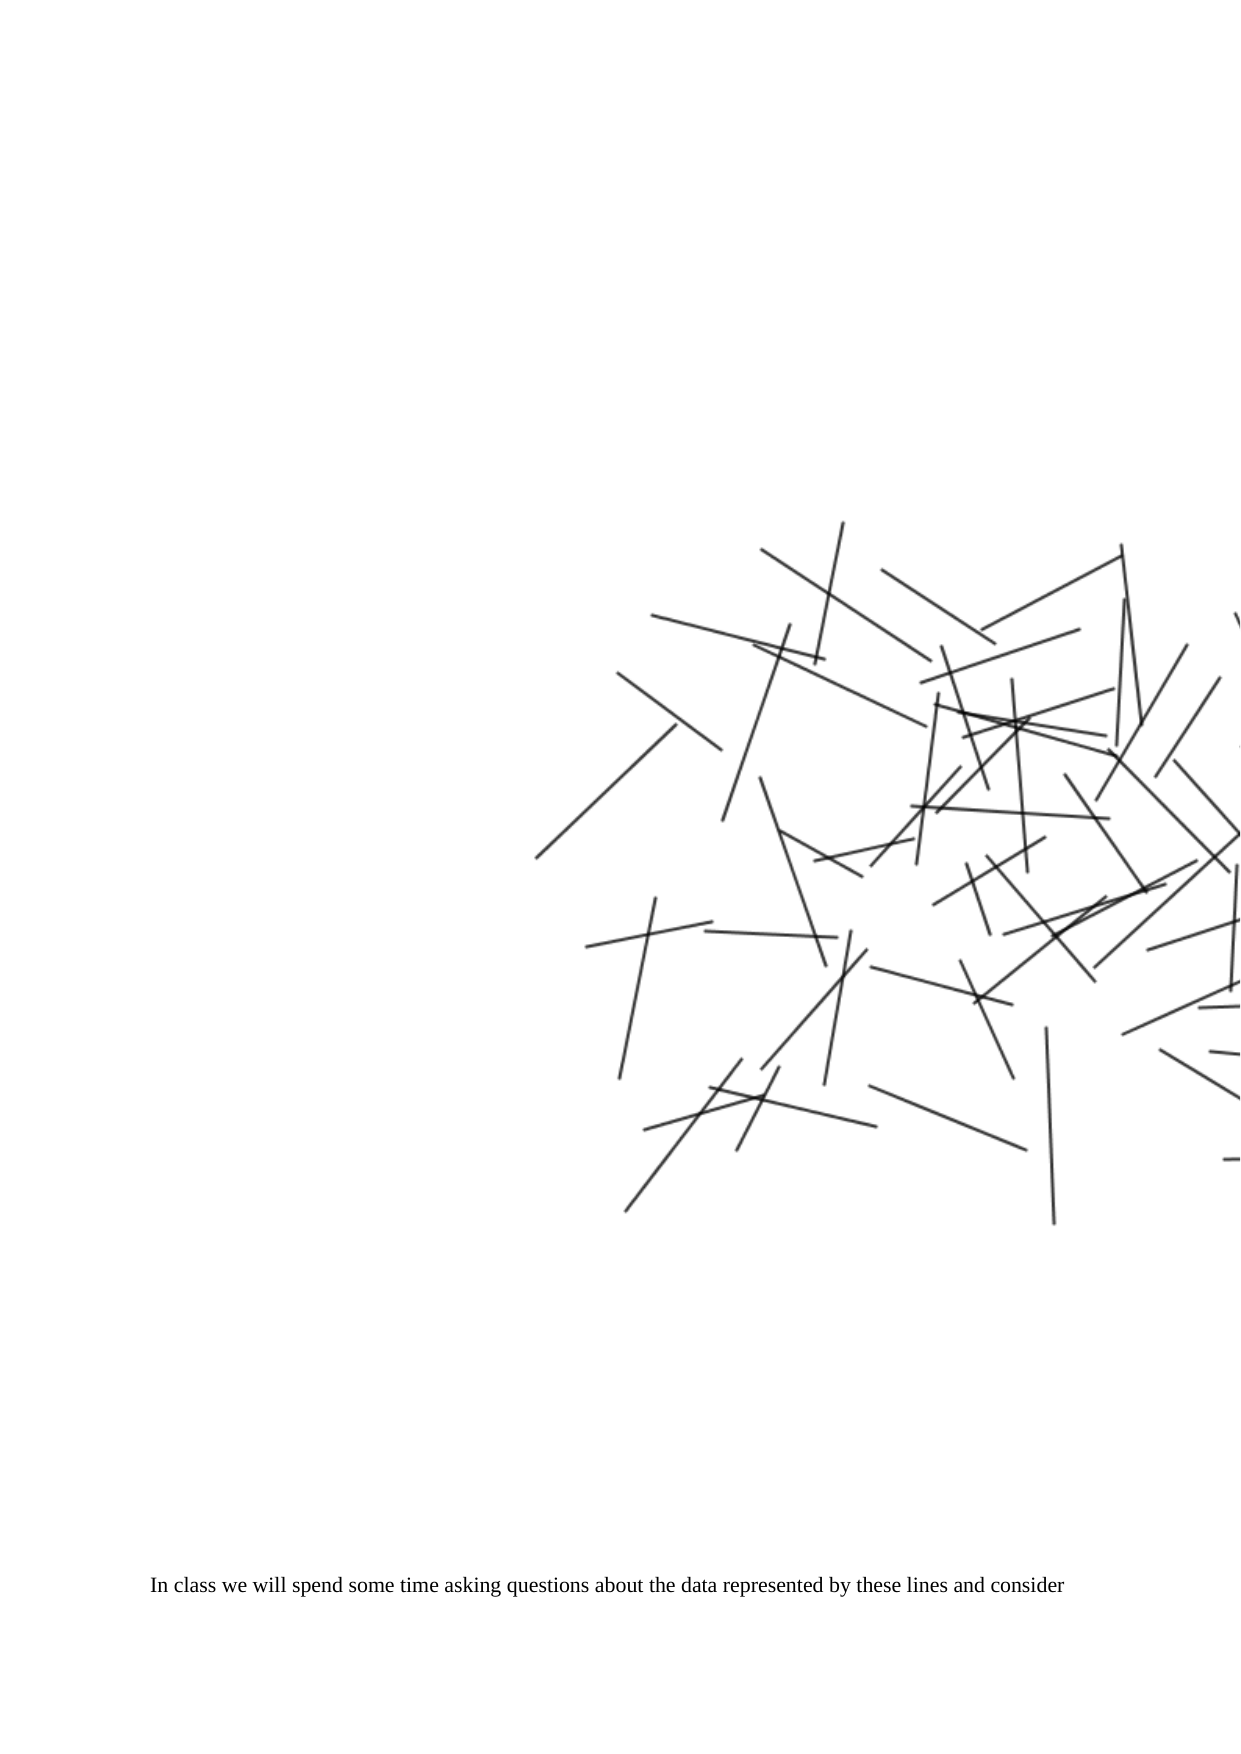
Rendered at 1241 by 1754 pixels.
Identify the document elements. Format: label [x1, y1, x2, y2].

picture [150, 150, 1241, 1556]
text [150, 1556, 1090, 1597]
